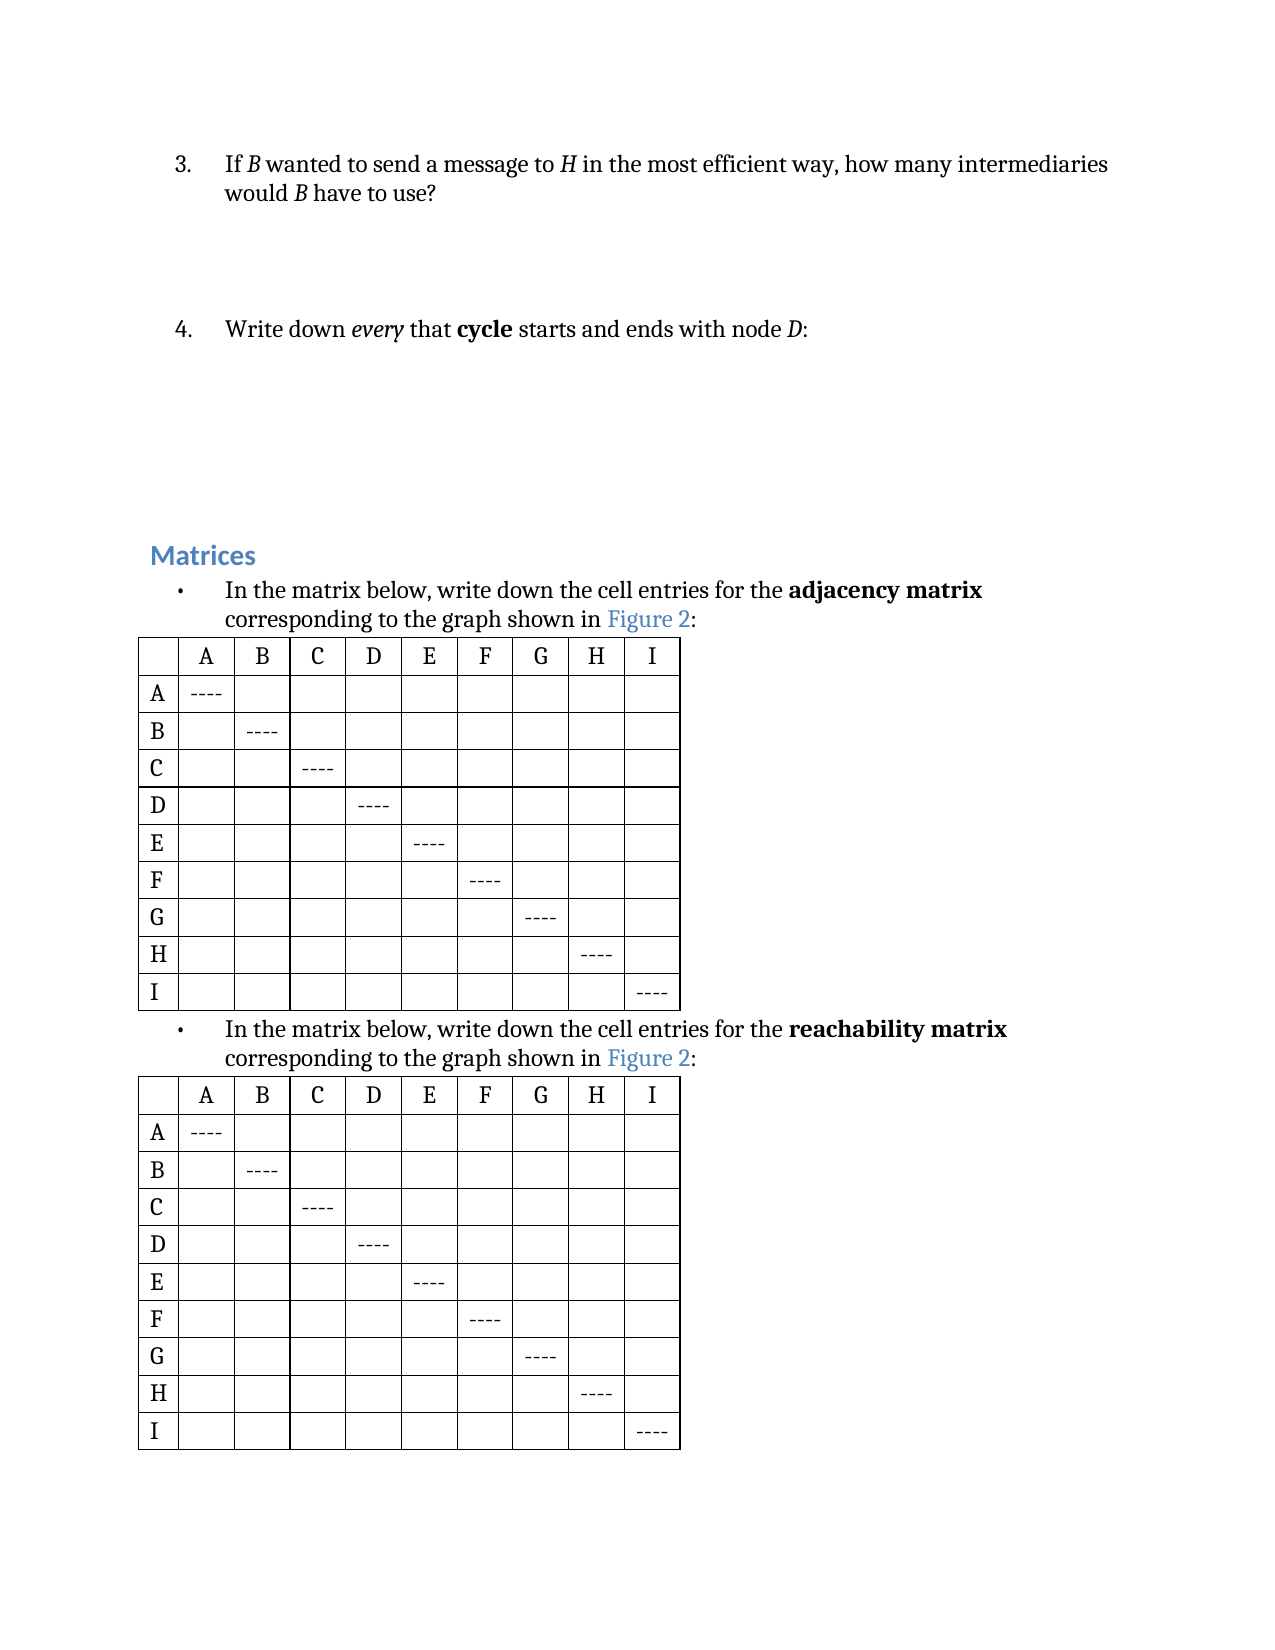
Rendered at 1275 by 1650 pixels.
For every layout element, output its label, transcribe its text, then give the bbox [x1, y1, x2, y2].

table_cell [346, 1413, 401, 1449]
table_cell [569, 1264, 624, 1300]
table_header I [625, 638, 679, 674]
table_cell [235, 1264, 289, 1300]
table_cell [458, 899, 512, 936]
table_header I [625, 1077, 679, 1113]
table_cell [235, 974, 289, 1010]
table_cell ---- [569, 937, 624, 973]
table_cell [346, 750, 401, 786]
table_cell ---- [513, 1338, 568, 1374]
table_cell [402, 713, 457, 749]
table_cell [569, 1152, 624, 1188]
table_cell ---- [179, 1115, 234, 1151]
list In the matrix below, write down the cell entries for the adjacency matrix corresponding to the graph shown in Figure 2: [175, 576, 1125, 633]
table_cell E [139, 1264, 178, 1300]
table_cell [235, 1301, 289, 1337]
table_cell D [139, 1226, 178, 1263]
table_cell [458, 1115, 512, 1151]
table_cell [513, 1376, 568, 1412]
table_cell [513, 1413, 568, 1449]
table_cell H [139, 1376, 178, 1412]
table_cell [346, 1152, 401, 1188]
table_cell [569, 1413, 624, 1449]
table_cell ---- [458, 1301, 512, 1337]
table_cell [291, 1338, 345, 1374]
table_cell [513, 937, 568, 973]
table_cell [569, 974, 624, 1010]
table_header D [346, 638, 401, 674]
table_cell [402, 1338, 457, 1374]
table_cell [513, 1301, 568, 1337]
table_cell [569, 1301, 624, 1337]
table_cell [346, 899, 401, 936]
table_cell [402, 676, 457, 712]
table_cell [569, 713, 624, 749]
table_cell [458, 974, 512, 1010]
table_cell [402, 974, 457, 1010]
table_cell [513, 788, 568, 824]
table_cell [179, 1152, 234, 1188]
table_cell [625, 1301, 679, 1337]
table_cell [625, 1189, 679, 1225]
table_cell [346, 1115, 401, 1151]
table_cell [625, 825, 679, 861]
table_cell [291, 788, 345, 824]
table_cell [179, 713, 234, 749]
table_cell [458, 788, 512, 824]
table_cell [569, 862, 624, 898]
table_cell [291, 1301, 345, 1337]
table_cell G [139, 899, 178, 936]
table_cell [291, 713, 345, 749]
table_cell [235, 1376, 289, 1412]
table_cell [179, 750, 234, 786]
table_cell [179, 1338, 234, 1374]
table_cell [513, 974, 568, 1010]
table_cell [625, 788, 679, 824]
table_cell [235, 825, 289, 861]
table_cell F [139, 1301, 178, 1337]
table_cell E [139, 825, 178, 861]
table_cell [402, 899, 457, 936]
table_header A [179, 638, 234, 674]
table_cell [513, 676, 568, 712]
table_cell [291, 1226, 345, 1263]
table_cell [291, 1264, 345, 1300]
table_cell [513, 1152, 568, 1188]
table_cell [569, 750, 624, 786]
table_cell ---- [291, 750, 345, 786]
table_cell [235, 788, 289, 824]
table_cell [625, 862, 679, 898]
table_cell [346, 1376, 401, 1412]
table_cell F [139, 862, 178, 898]
table_cell B [139, 713, 178, 749]
table_header C [291, 1077, 345, 1113]
table_cell [179, 1376, 234, 1412]
table_cell G [139, 1338, 178, 1374]
table_cell [235, 1189, 289, 1225]
table_cell [513, 750, 568, 786]
table_cell [625, 1264, 679, 1300]
table_cell [346, 862, 401, 898]
table_cell [458, 713, 512, 749]
table_cell [291, 1376, 345, 1412]
table_cell [458, 1152, 512, 1188]
table_header F [458, 638, 512, 674]
table_cell [513, 862, 568, 898]
table_cell I [139, 974, 178, 1010]
table_cell [569, 788, 624, 824]
table_cell [179, 899, 234, 936]
table_cell [402, 937, 457, 973]
table_cell ---- [291, 1189, 345, 1225]
table_cell [346, 713, 401, 749]
table_cell [235, 750, 289, 786]
table_cell [346, 676, 401, 712]
table_cell [625, 676, 679, 712]
table_header [139, 638, 178, 674]
table_cell [179, 1226, 234, 1263]
table_cell ---- [235, 1152, 289, 1188]
table_cell [513, 1226, 568, 1263]
table_header [139, 1077, 178, 1113]
table_cell [346, 1301, 401, 1337]
list If B wanted to send a message to H in the most efficient way, how many intermediaries would B have to use? [175, 150, 1125, 294]
table_cell [291, 862, 345, 898]
table_cell [625, 750, 679, 786]
table_cell [569, 1189, 624, 1225]
table_cell [458, 1189, 512, 1225]
table_cell [291, 825, 345, 861]
table_cell [513, 825, 568, 861]
table_cell ---- [625, 974, 679, 1010]
table_cell [569, 899, 624, 936]
table_cell [291, 974, 345, 1010]
table_cell [179, 1189, 234, 1225]
table_cell [291, 937, 345, 973]
table_cell [569, 1338, 624, 1374]
table_cell [458, 937, 512, 973]
table_cell [458, 676, 512, 712]
table_cell [625, 1376, 679, 1412]
table_cell [569, 825, 624, 861]
table_cell [625, 1115, 679, 1151]
table_cell [346, 825, 401, 861]
table_cell [235, 676, 289, 712]
table_cell ---- [458, 862, 512, 898]
table_cell [458, 1338, 512, 1374]
table_cell [625, 1226, 679, 1263]
table_cell ---- [402, 825, 457, 861]
table_cell [235, 899, 289, 936]
table_cell B [139, 1152, 178, 1188]
table_cell [569, 676, 624, 712]
table_cell H [139, 937, 178, 973]
table_header E [402, 638, 457, 674]
table_cell [179, 788, 234, 824]
table_header E [402, 1077, 457, 1113]
table_cell [625, 1152, 679, 1188]
table_cell [402, 750, 457, 786]
table_cell [346, 1264, 401, 1300]
table_header G [513, 638, 568, 674]
table_cell [402, 1376, 457, 1412]
table_header B [235, 1077, 289, 1113]
table_cell [458, 1376, 512, 1412]
subtitle Matrices [150, 537, 1125, 572]
table_cell [458, 1413, 512, 1449]
table_cell [179, 825, 234, 861]
table_cell [458, 1264, 512, 1300]
table_cell A [139, 676, 178, 712]
list In the matrix below, write down the cell entries for the reachability matrix corresponding to the graph shown in Figure 2: [175, 1015, 1125, 1072]
table_cell [179, 862, 234, 898]
table_cell [458, 750, 512, 786]
table_cell [625, 1338, 679, 1374]
table_cell [402, 1301, 457, 1337]
table_cell [179, 974, 234, 1010]
table_cell [235, 1338, 289, 1374]
table_cell [402, 862, 457, 898]
table_cell [513, 1264, 568, 1300]
table_cell [346, 1338, 401, 1374]
list Write down every that cycle starts and ends with node D: [175, 314, 1125, 516]
table_cell [569, 1115, 624, 1151]
table_cell ---- [346, 788, 401, 824]
table_cell [235, 937, 289, 973]
table_header A [179, 1077, 234, 1113]
table_cell [402, 1226, 457, 1263]
table_cell ---- [346, 1226, 401, 1263]
table_cell [235, 1115, 289, 1151]
table_cell [346, 974, 401, 1010]
table_cell [402, 788, 457, 824]
table_cell [402, 1115, 457, 1151]
table_cell C [139, 1189, 178, 1225]
table_cell [235, 1226, 289, 1263]
table_cell I [139, 1413, 178, 1449]
table_cell [346, 1189, 401, 1225]
table_cell [179, 1301, 234, 1337]
table_cell [625, 937, 679, 973]
table_cell [513, 1189, 568, 1225]
table_cell ---- [179, 676, 234, 712]
table_cell [513, 713, 568, 749]
table_cell ---- [513, 899, 568, 936]
table_header G [513, 1077, 568, 1113]
table_cell A [139, 1115, 178, 1151]
table_cell [569, 1226, 624, 1263]
table_cell [291, 676, 345, 712]
table_cell D [139, 788, 178, 824]
table_cell [402, 1413, 457, 1449]
table_cell [235, 862, 289, 898]
table_cell ---- [569, 1376, 624, 1412]
table_cell [402, 1189, 457, 1225]
table_cell [625, 899, 679, 936]
table_cell [625, 713, 679, 749]
table_header F [458, 1077, 512, 1113]
table_cell ---- [235, 713, 289, 749]
table_header D [346, 1077, 401, 1113]
table_cell [458, 1226, 512, 1263]
table_cell [291, 1152, 345, 1188]
table_cell [179, 1264, 234, 1300]
table_header H [569, 1077, 624, 1113]
table_cell ---- [402, 1264, 457, 1300]
table_cell [235, 1413, 289, 1449]
table_cell [346, 937, 401, 973]
table_cell [179, 1413, 234, 1449]
table_cell [458, 825, 512, 861]
table_header H [569, 638, 624, 674]
table_cell [402, 1152, 457, 1188]
table_cell ---- [625, 1413, 679, 1449]
table_cell C [139, 750, 178, 786]
table_cell [291, 899, 345, 936]
table_cell [513, 1115, 568, 1151]
table_cell [291, 1115, 345, 1151]
table_cell [291, 1413, 345, 1449]
table_cell [179, 937, 234, 973]
table_header B [235, 638, 289, 674]
table_header C [291, 638, 345, 674]
